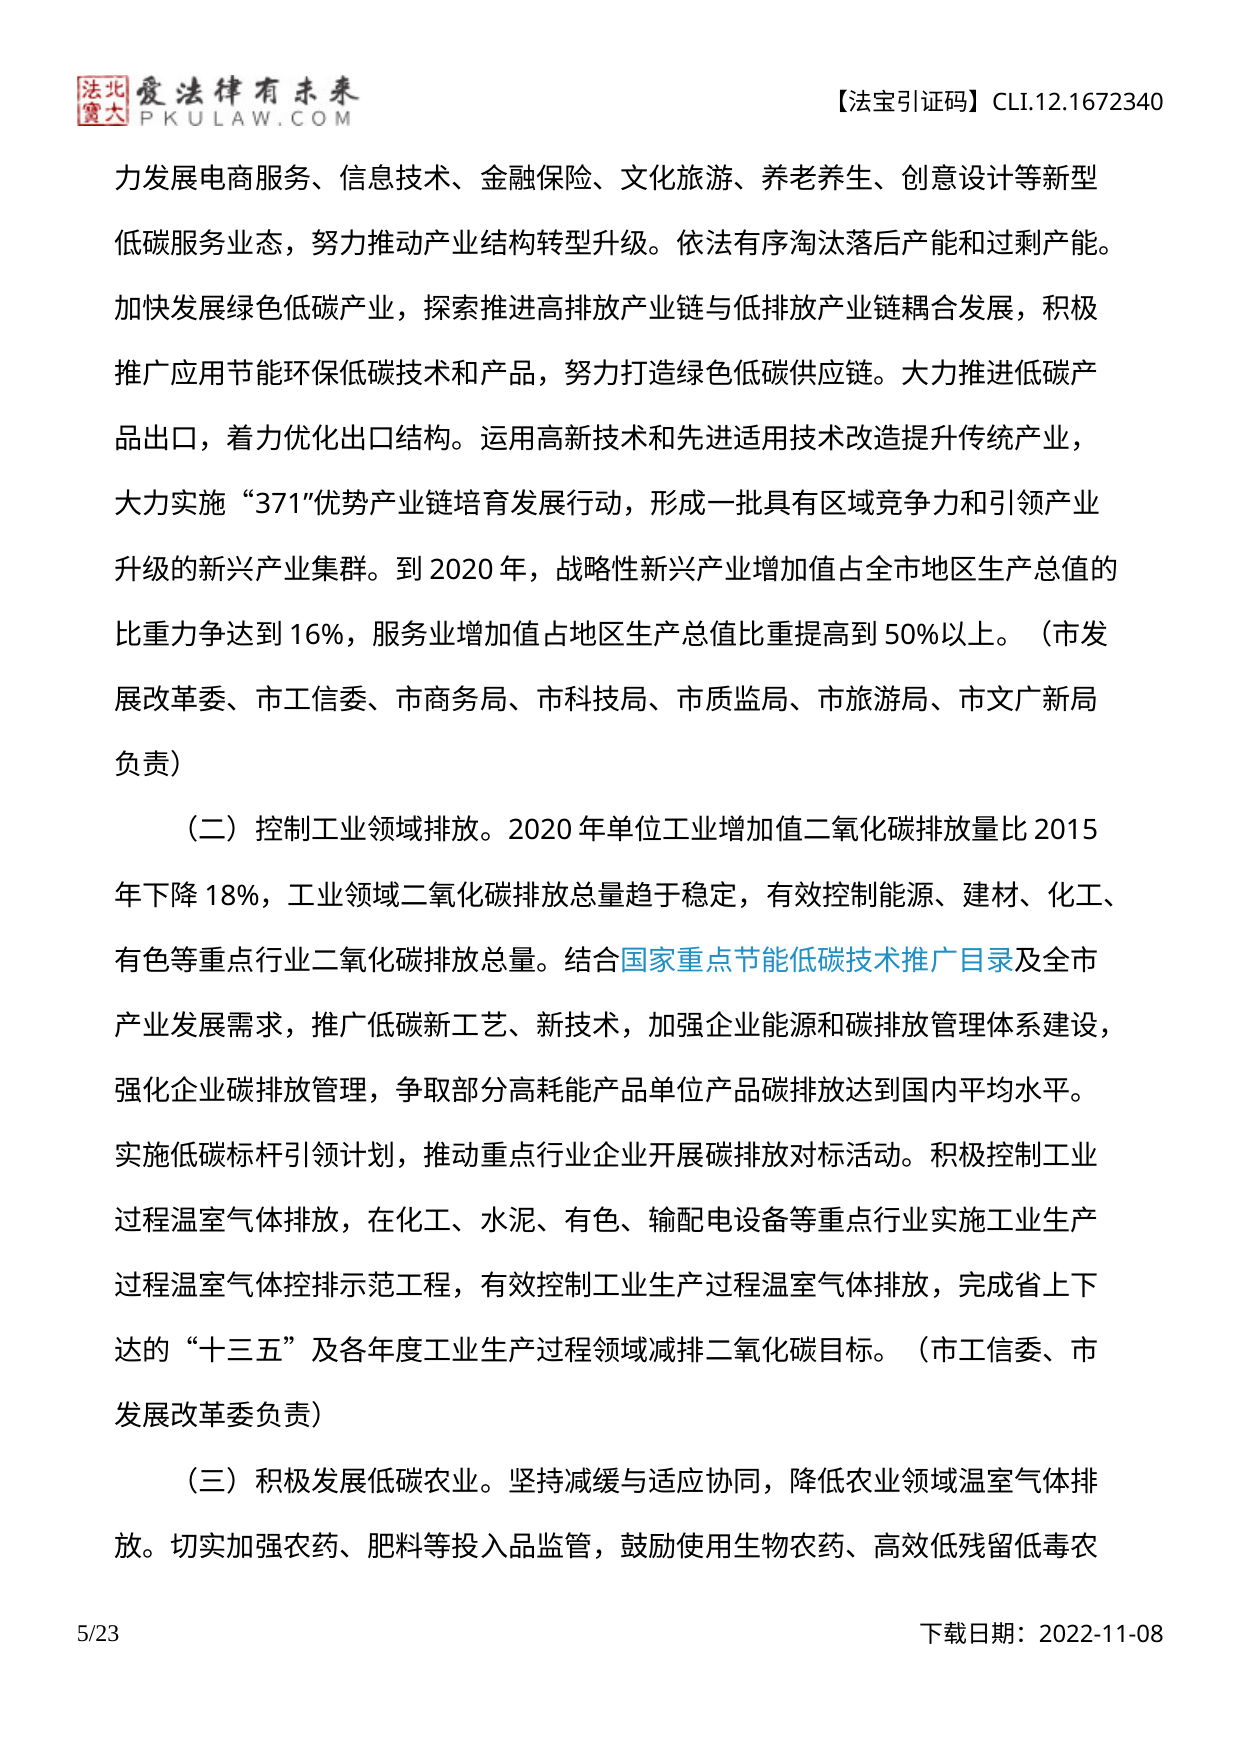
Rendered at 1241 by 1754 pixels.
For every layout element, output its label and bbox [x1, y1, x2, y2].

text [114, 156, 1126, 1564]
picture [76, 75, 361, 126]
